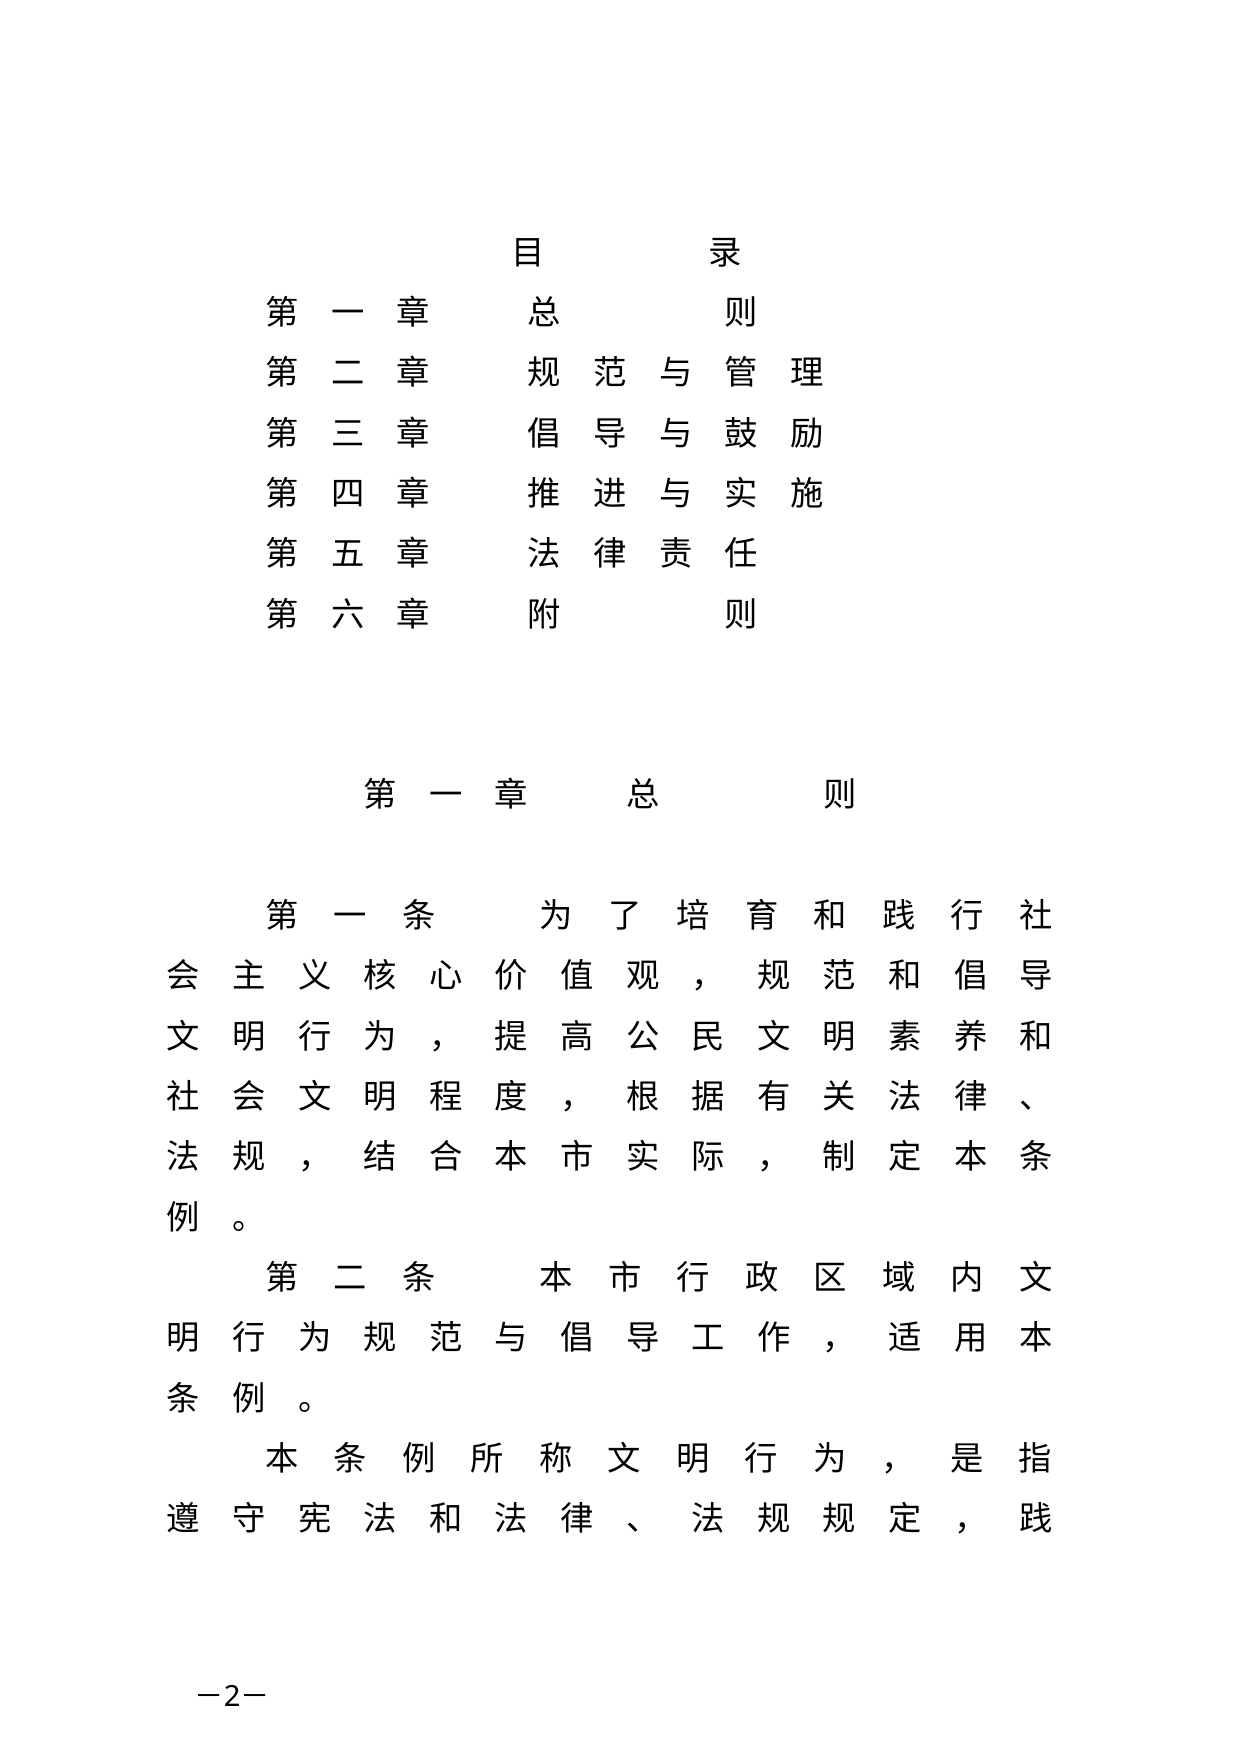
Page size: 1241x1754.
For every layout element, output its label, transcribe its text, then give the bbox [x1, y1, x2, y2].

subtitle 第一章 总 则 [167, 762, 1085, 822]
text 第二章 规范与管理 [232, 340, 1019, 400]
text 第一章 总 则 [232, 280, 1019, 340]
text 第五章 法律责任 [232, 521, 1019, 581]
text 第三章 倡导与鼓励 [232, 400, 1019, 461]
text 第一条 为了培育和践行社会主义核心价值观，规范和倡导文明行为，提高公民文明素养和社会文明程度，根据有关法律、法规，结合本市实际，制定本条例。 [167, 883, 1085, 1245]
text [167, 1426, 1085, 1546]
text 第四章 推进与实施 [232, 461, 1019, 521]
text 第六章 附 则 [232, 581, 1019, 642]
text 第二条 本市行政区域内文明行为规范与倡导工作，适用本条例。 [167, 1245, 1085, 1426]
text 目 录 [232, 219, 1019, 280]
